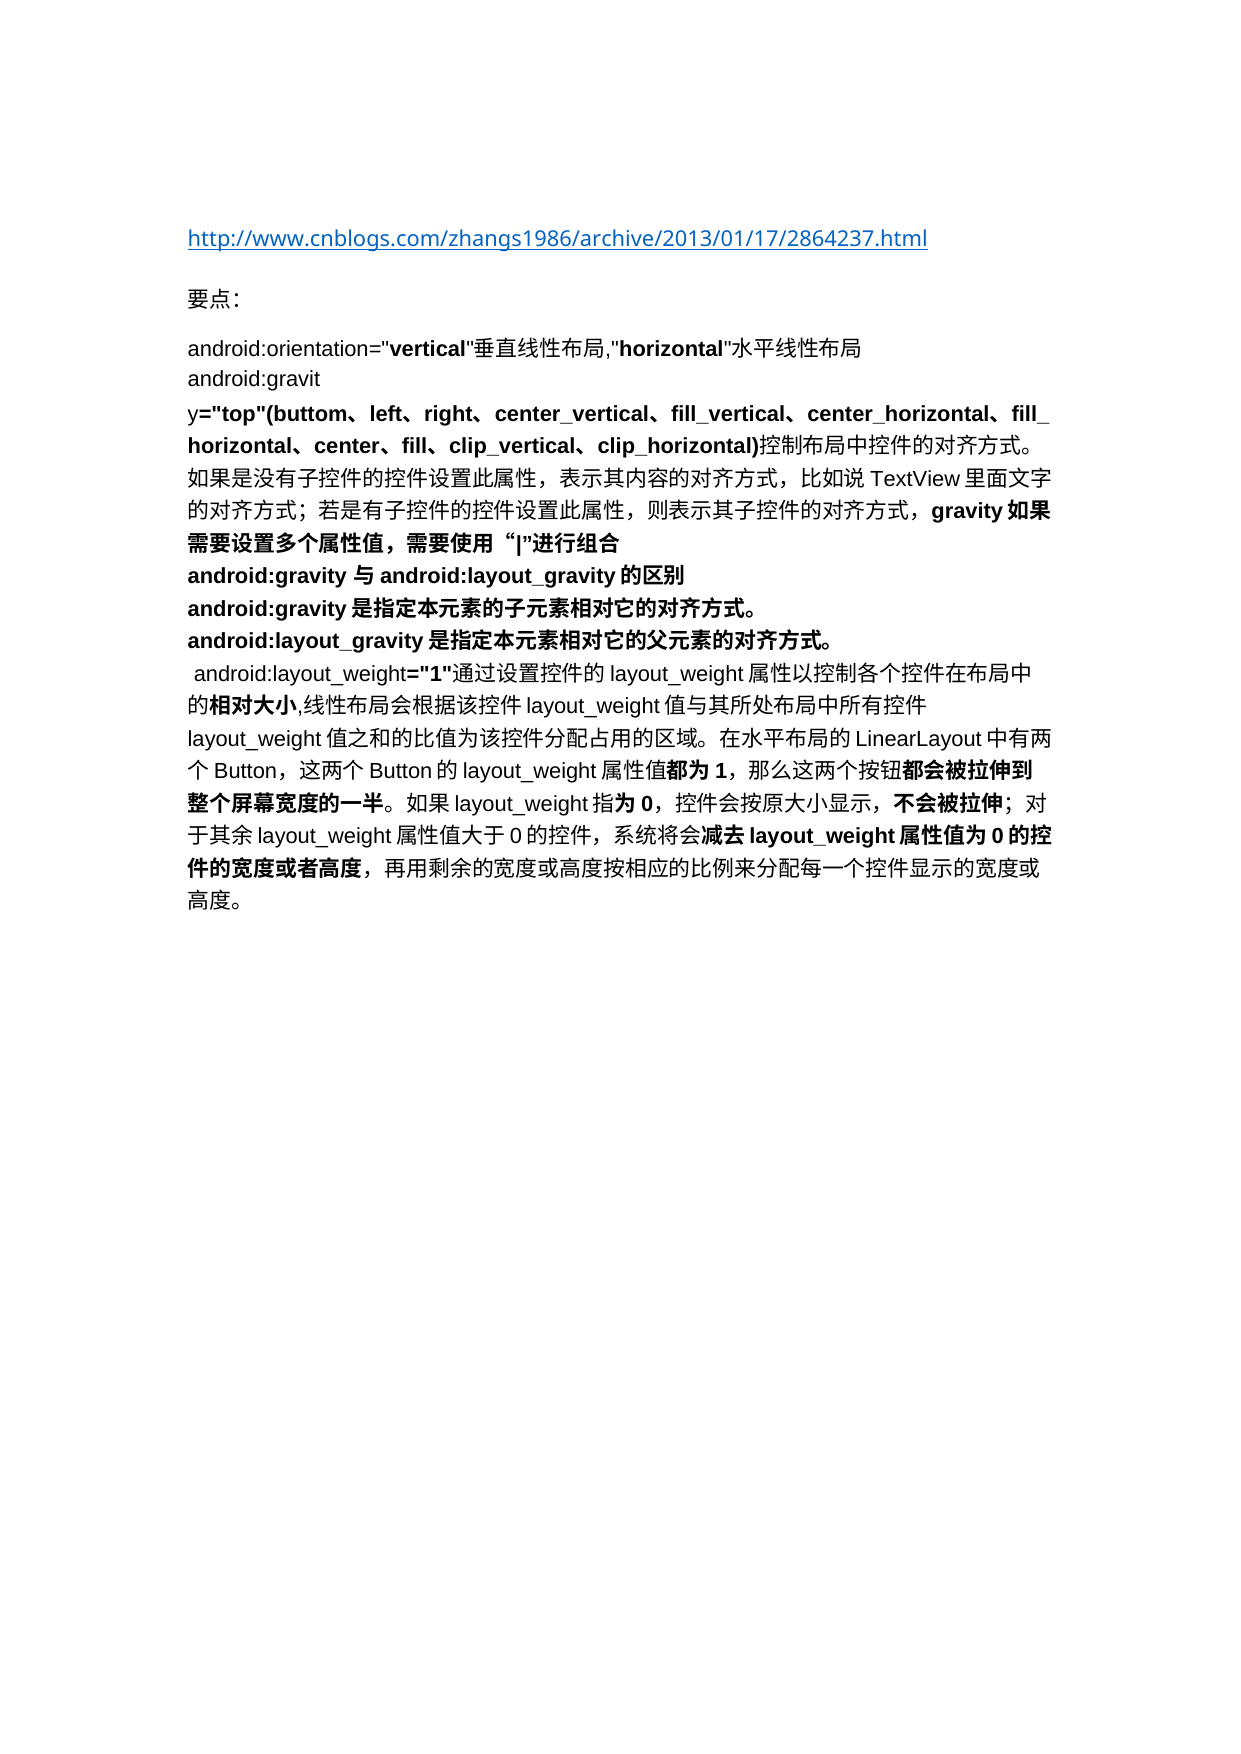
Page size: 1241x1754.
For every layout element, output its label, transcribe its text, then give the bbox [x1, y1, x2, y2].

text android:orientation="vertical"垂直线性布局,"horizontal"水平线性布局 [187, 330, 1053, 363]
text http://www.cnblogs.com/zhangs1986/archive/2013/01/17/2864237.html [187, 222, 1053, 254]
text android:layout_weight="1"通过设置控件的layout_weight属性以控制各个控件在布局中的相对大小,线性布局会根据该控件layout_weight值与其所处布局中所有控件layout_weight值之和的比值为该控件分配占用的区域。在水平布局的LinearLayout中有两个Button，这两个Button的layout_weight属性值都为1，那么这两个按钮都会被拉伸到整个屏幕宽度的一半。如果layout_weight指为0，控件会按原大小显示，不会被拉伸；对于其余layout_weight属性值大于0的控件，系统将会减去layout_weight属性值为0的控件的宽度或者高度，再用剩余的宽度或高度按相应的比例来分配每一个控件显示的宽度或高度。 [187, 655, 1053, 915]
text android:gravity 与 android:layout_gravity的区别 android:gravity是指定本元素的子元素相对它的对齐方式。 android:layout_gravity是指定本元素相对它的父元素的对齐方式。 [187, 558, 1053, 655]
text android:gravity="top"(buttom、left、right、center_vertical、fill_vertical、center_horizontal、fill_horizontal、center、fill、clip_vertical、clip_horizontal)控制布局中控件的对齐方式。如果是没有子控件的控件设置此属性，表示其内容的对齐方式，比如说TextView里面文字的对齐方式；若是有子控件的控件设置此属性，则表示其子控件的对齐方式，gravity如果需要设置多个属性值，需要使用“|”进行组合 [187, 363, 1053, 558]
text 要点： [187, 282, 1053, 314]
